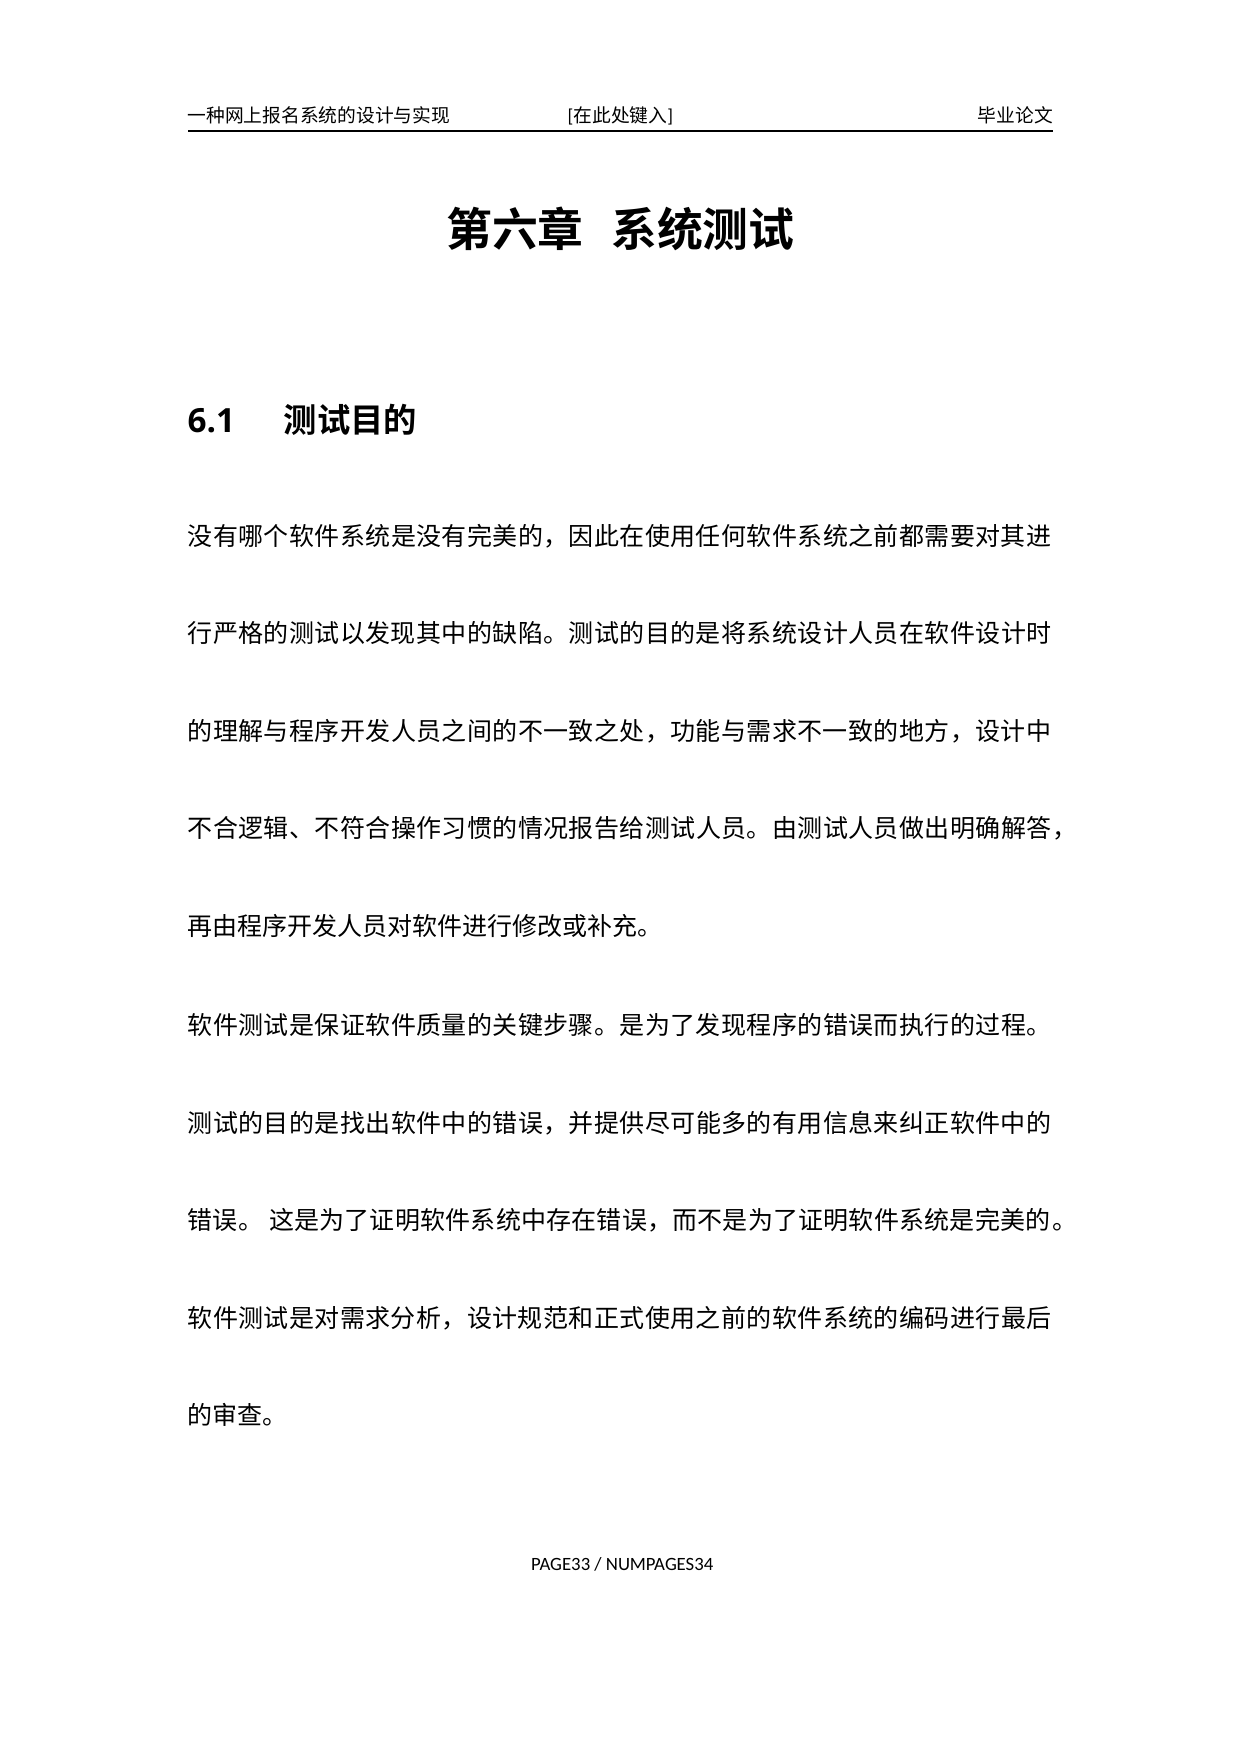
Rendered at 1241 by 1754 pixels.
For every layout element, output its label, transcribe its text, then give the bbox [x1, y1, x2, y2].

subtitle 系统测试 [187, 178, 1053, 276]
text 软件测试是保证软件质量的关键步骤。是为了发现程序的错误而执行的过程。测试的目的是找出软件中的错误，并提供尽可能多的有用信息来纠正软件中的错误。 这是为了证明软件系统中存在错误，而不是为了证明软件系统是完美的。软件测试是对需求分析，设计规范和正式使用之前的软件系统的编码进行最后的审查。 [187, 991, 1053, 1446]
text 没有哪个软件系统是没有完美的，因此在使用任何软件系统之前都需要对其进行严格的测试以发现其中的缺陷。测试的目的是将系统设计人员在软件设计时的理解与程序开发人员之间的不一致之处，功能与需求不一致的地方，设计中不合逻辑、不符合操作习惯的情况报告给测试人员。由测试人员做出明确解答，再由程序开发人员对软件进行修改或补充。 [187, 502, 1053, 957]
subtitle 6.1 测试目的 [187, 386, 1053, 451]
